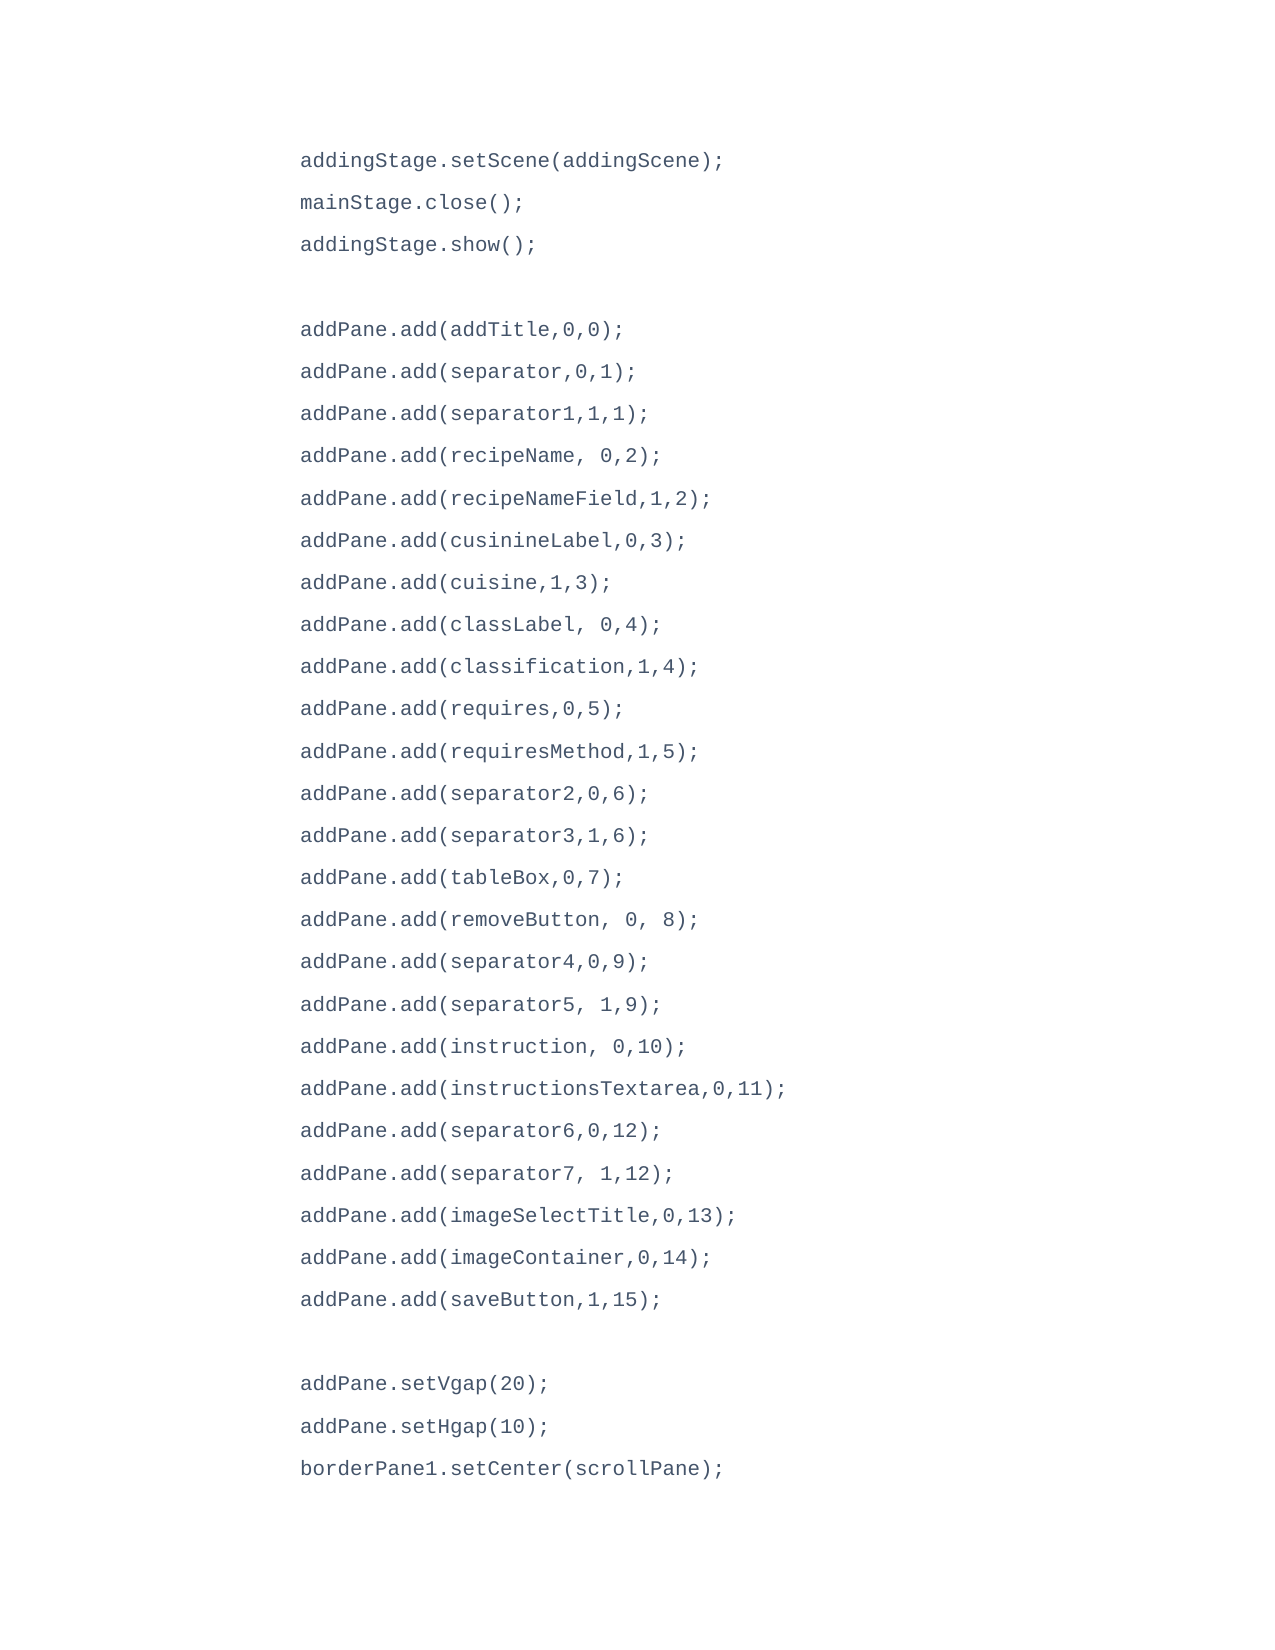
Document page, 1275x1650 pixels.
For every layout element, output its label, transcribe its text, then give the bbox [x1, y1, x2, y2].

text addPane.add(cuisine,1,3); [150, 572, 1125, 596]
text addPane.add(separator6,0,12); [150, 1120, 1125, 1144]
text addPane.setHgap(10); [150, 1416, 1125, 1439]
text addPane.add(recipeNameField,1,2); [150, 487, 1125, 511]
text addingStage.show(); [150, 234, 1125, 258]
text addPane.add(requires,0,5); [150, 698, 1125, 722]
text addPane.add(imageContainer,0,14); [150, 1247, 1125, 1271]
text addPane.add(separator,0,1); [150, 361, 1125, 384]
text addPane.add(separator5, 1,9); [150, 994, 1125, 1017]
text addPane.add(cusinineLabel,0,3); [150, 530, 1125, 553]
text addPane.add(classLabel, 0,4); [150, 614, 1125, 638]
text addPane.setVgap(20); [150, 1373, 1125, 1397]
text addPane.add(separator1,1,1); [150, 403, 1125, 427]
text addPane.add(imageSelectTitle,0,13); [150, 1205, 1125, 1228]
text addPane.add(classification,1,4); [150, 656, 1125, 680]
text mainStage.close(); [150, 192, 1125, 216]
text addPane.add(instructionsTextarea,0,11); [150, 1078, 1125, 1102]
text addPane.add(recipeName, 0,2); [150, 445, 1125, 469]
text addingStage.setScene(addingScene); [150, 150, 1125, 174]
text addPane.add(instruction, 0,10); [150, 1036, 1125, 1059]
text addPane.add(separator4,0,9); [150, 952, 1125, 975]
text addPane.add(separator2,0,6); [150, 783, 1125, 806]
text addPane.add(separator3,1,6); [150, 825, 1125, 849]
text addPane.add(tableBox,0,7); [150, 867, 1125, 891]
text addPane.add(removeButton, 0, 8); [150, 909, 1125, 933]
text addPane.add(requiresMethod,1,5); [150, 741, 1125, 764]
text addPane.add(saveButton,1,15); [150, 1289, 1125, 1313]
text addPane.add(separator7, 1,12); [150, 1162, 1125, 1186]
text borderPane1.setCenter(scrollPane); [150, 1458, 1125, 1481]
text addPane.add(addTitle,0,0); [150, 319, 1125, 342]
